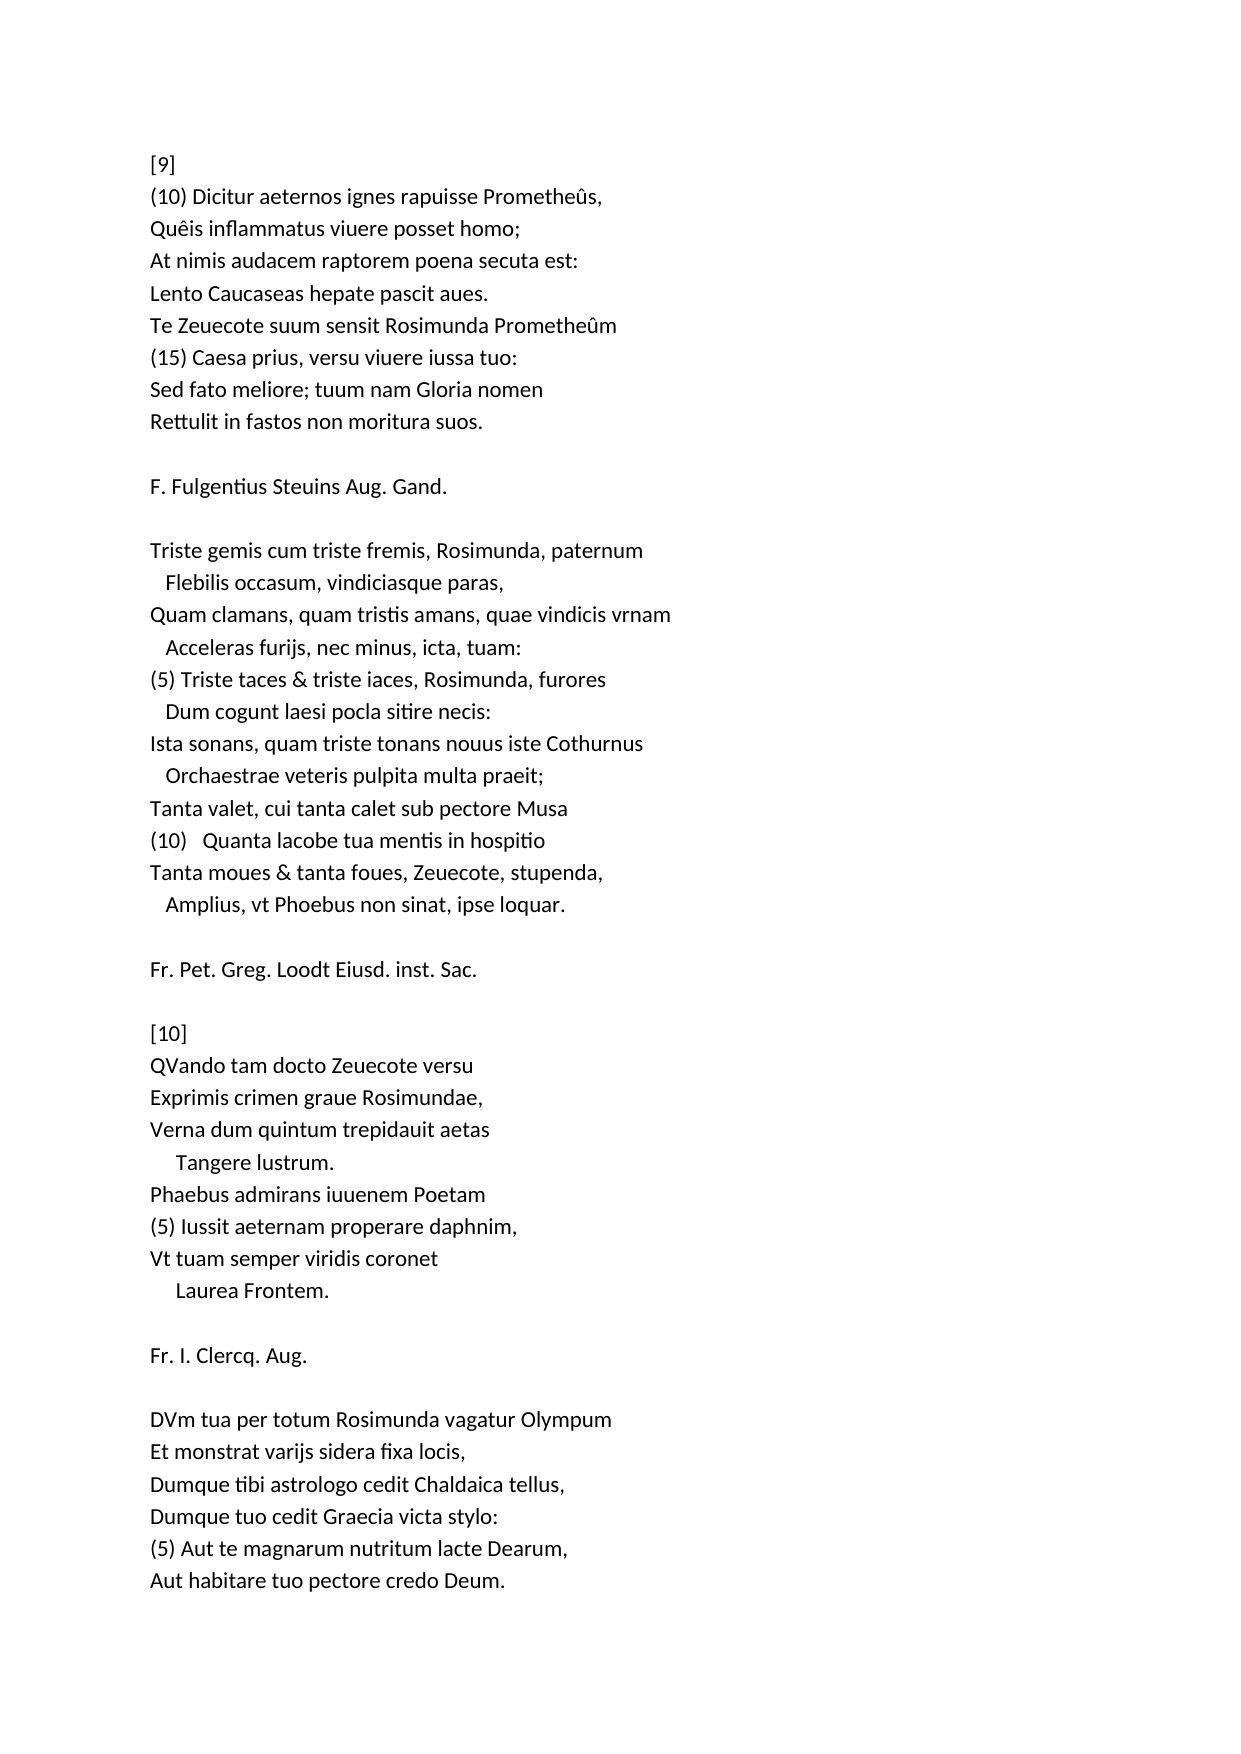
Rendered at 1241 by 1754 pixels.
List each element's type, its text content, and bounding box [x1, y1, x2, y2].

text [9] [150, 150, 1078, 178]
text F. Fulgentius Steuins Aug. Gand. [150, 472, 1078, 500]
text (10) Dicitur aeternos ignes rapuisse Prometheûs, Quêis inflammatus viuere posset homo; At nimis audacem raptorem poena secuta est: Lento Caucaseas hepate pascit aues. Te Zeuecote suum sensit Rosimunda Prometheûm (15) Caesa prius, versu viuere iussa tuo: Sed fato meliore; tuum nam Gloria nomen Rettulit in fastos non moritura suos. [150, 182, 1078, 436]
text Triste gemis cum triste fremis, Rosimunda, paternum Flebilis occasum, vindiciasque paras, Quam clamans, quam tristis amans, quae vindicis vrnam Acceleras furijs, nec minus, icta, tuam: (5) Triste taces & triste iaces, Rosimunda, furores Dum cogunt laesi pocla sitire necis: Ista sonans, quam triste tonans nouus iste Cothurnus Orchaestrae veteris pulpita multa praeit; Tanta valet, cui tanta calet sub pectore Musa (10) Quanta lacobe tua mentis in hospitio Tanta moues & tanta foues, Zeuecote, stupenda, Amplius, vt Phoebus non sinat, ipse loquar. Fr. Pet. Greg. Loodt Eiusd. inst. Sac. [10] [150, 504, 1078, 1047]
text Fr. I. Clercq. Aug. DVm tua per totum Rosimunda vagatur Olympum Et monstrat varijs sidera fixa locis, Dumque tibi astrologo cedit Chaldaica tellus, Dumque tuo cedit Graecia victa stylo: (5) Aut te magnarum nutritum lacte Dearum, Aut habitare tuo pectore credo Deum. [150, 1309, 1078, 1594]
text QVando tam docto Zeuecote versu Exprimis crimen graue Rosimundae, Verna dum quintum trepidauit aetas Tangere lustrum. Phaebus admirans iuuenem Poetam (5) Iussit aeternam properare daphnim, Vt tuam semper viridis coronet Laurea Frontem. [150, 1051, 1078, 1304]
